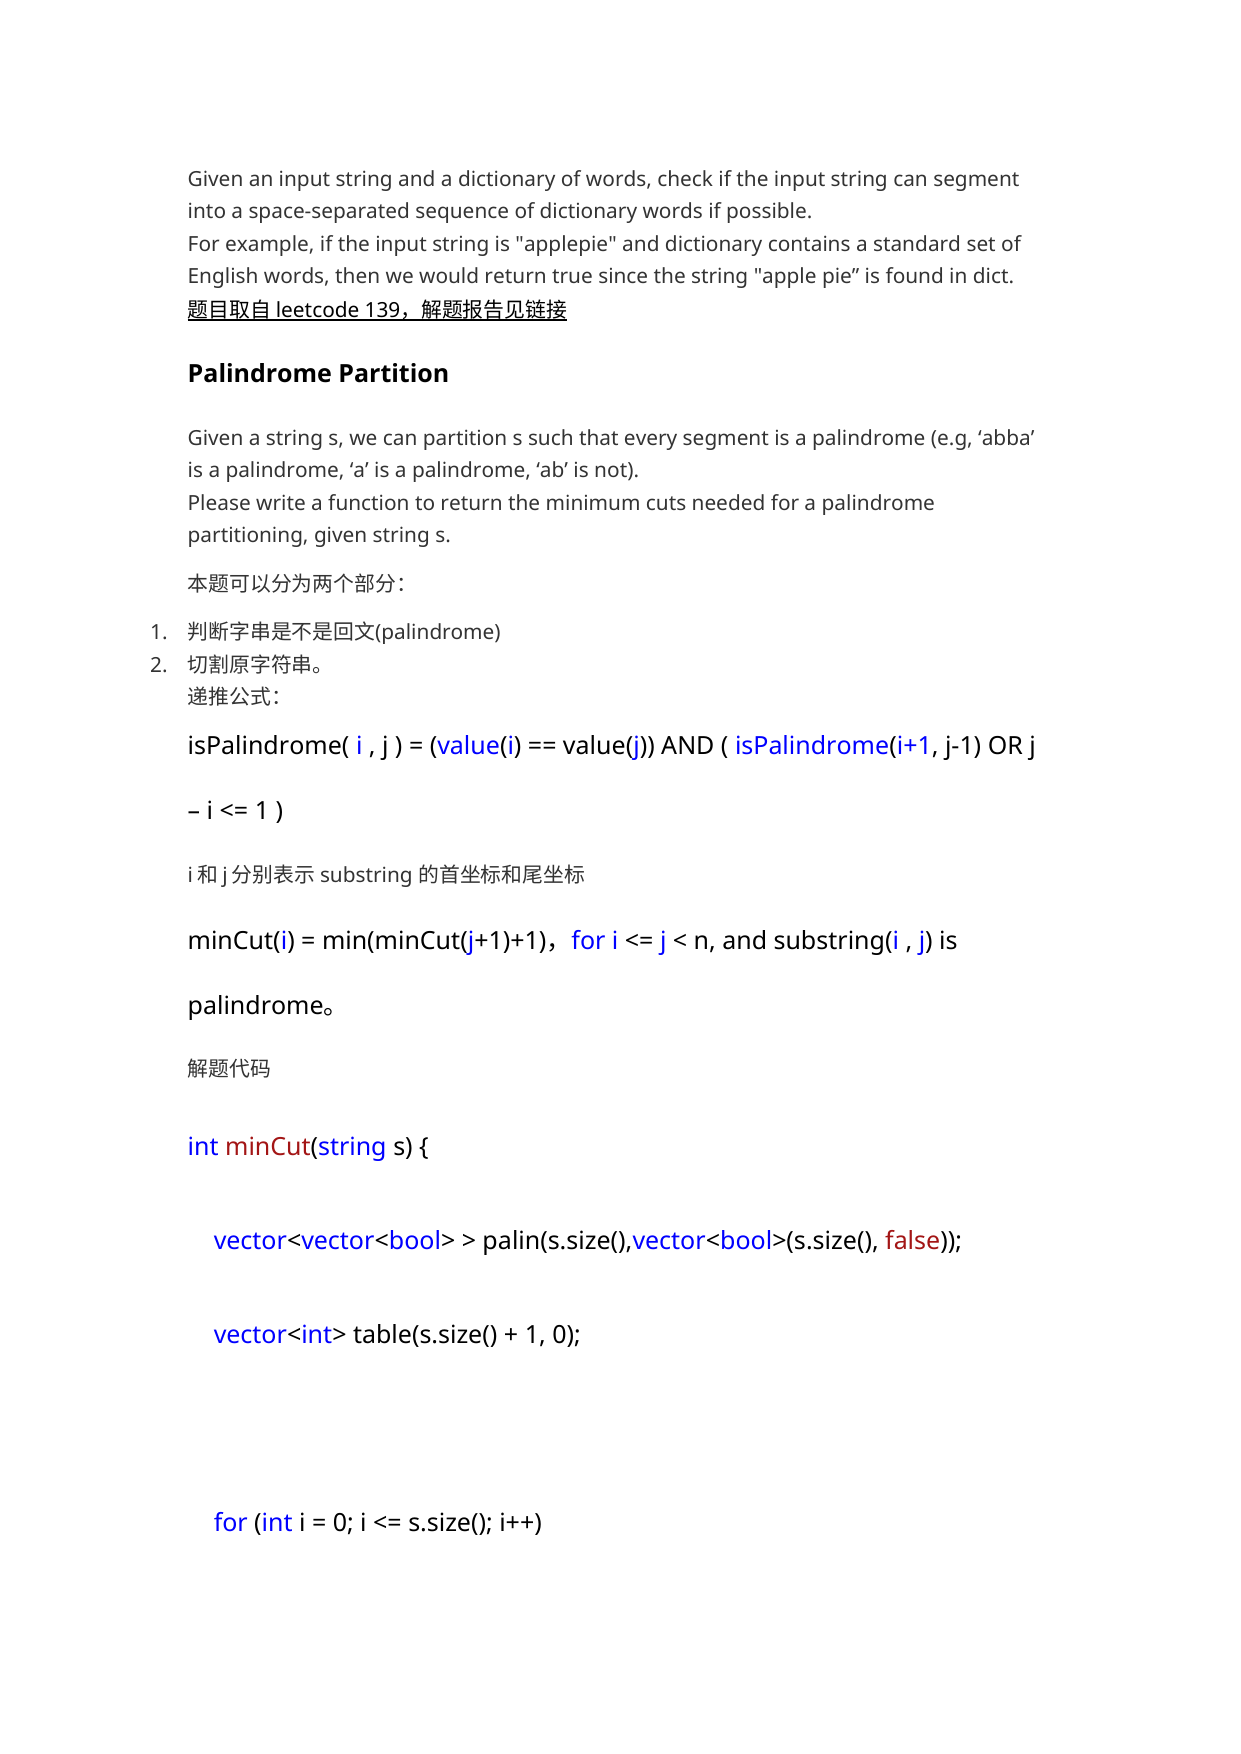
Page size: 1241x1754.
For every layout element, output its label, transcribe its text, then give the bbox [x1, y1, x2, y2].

text 解题代码 [187, 1051, 1053, 1084]
text Given an input string and a dictionary of words, check if the input string can segment into a space-separated sequence of dictionary words if possible. For example, if the input string is "applepie" and dictionary contains a standard set of English words, then we would return true since the string "apple pie” is found in dict. [187, 162, 1053, 292]
text isPalindrome( i , j ) = (value(i) == value(j)) AND ( isPalindrome(i+1, j-1) OR j – i <= 1 ) [187, 712, 1053, 842]
text int minCut(string s) { [187, 1113, 1053, 1178]
text i和j分别表示 substring 的首坐标和尾坐标 [187, 858, 1053, 890]
list 判断字串是不是回文(palindrome) [150, 614, 1053, 647]
text minCut(i) = min(minCut(j+1)+1)，for i <= j < n, and substring(i , j) is palindrome。 [187, 906, 1053, 1036]
text 题目取自 leetcode 139，解题报告见链接 [187, 292, 1053, 324]
text Given a string s, we can partition s such that every segment is a palindrome (e.g, ‘abba’ is a palindrome, ‘a’ is a palindrome, ‘ab’ is not). Please write a function to return the minimum cuts needed for a palindrome partitioning, given string s. [187, 421, 1053, 551]
text 本题可以分为两个部分： [187, 566, 1053, 599]
list 切割原字符串。 递推公式： [150, 647, 1053, 712]
text vector<vector<bool> > palin(s.size(),vector<bool>(s.size(), false)); [187, 1207, 1053, 1272]
text for (int i = 0; i <= s.size(); i++) [187, 1490, 1053, 1555]
subtitle Palindrome Partition [187, 340, 1053, 405]
text vector<int> table(s.size() + 1, 0); [187, 1301, 1053, 1366]
